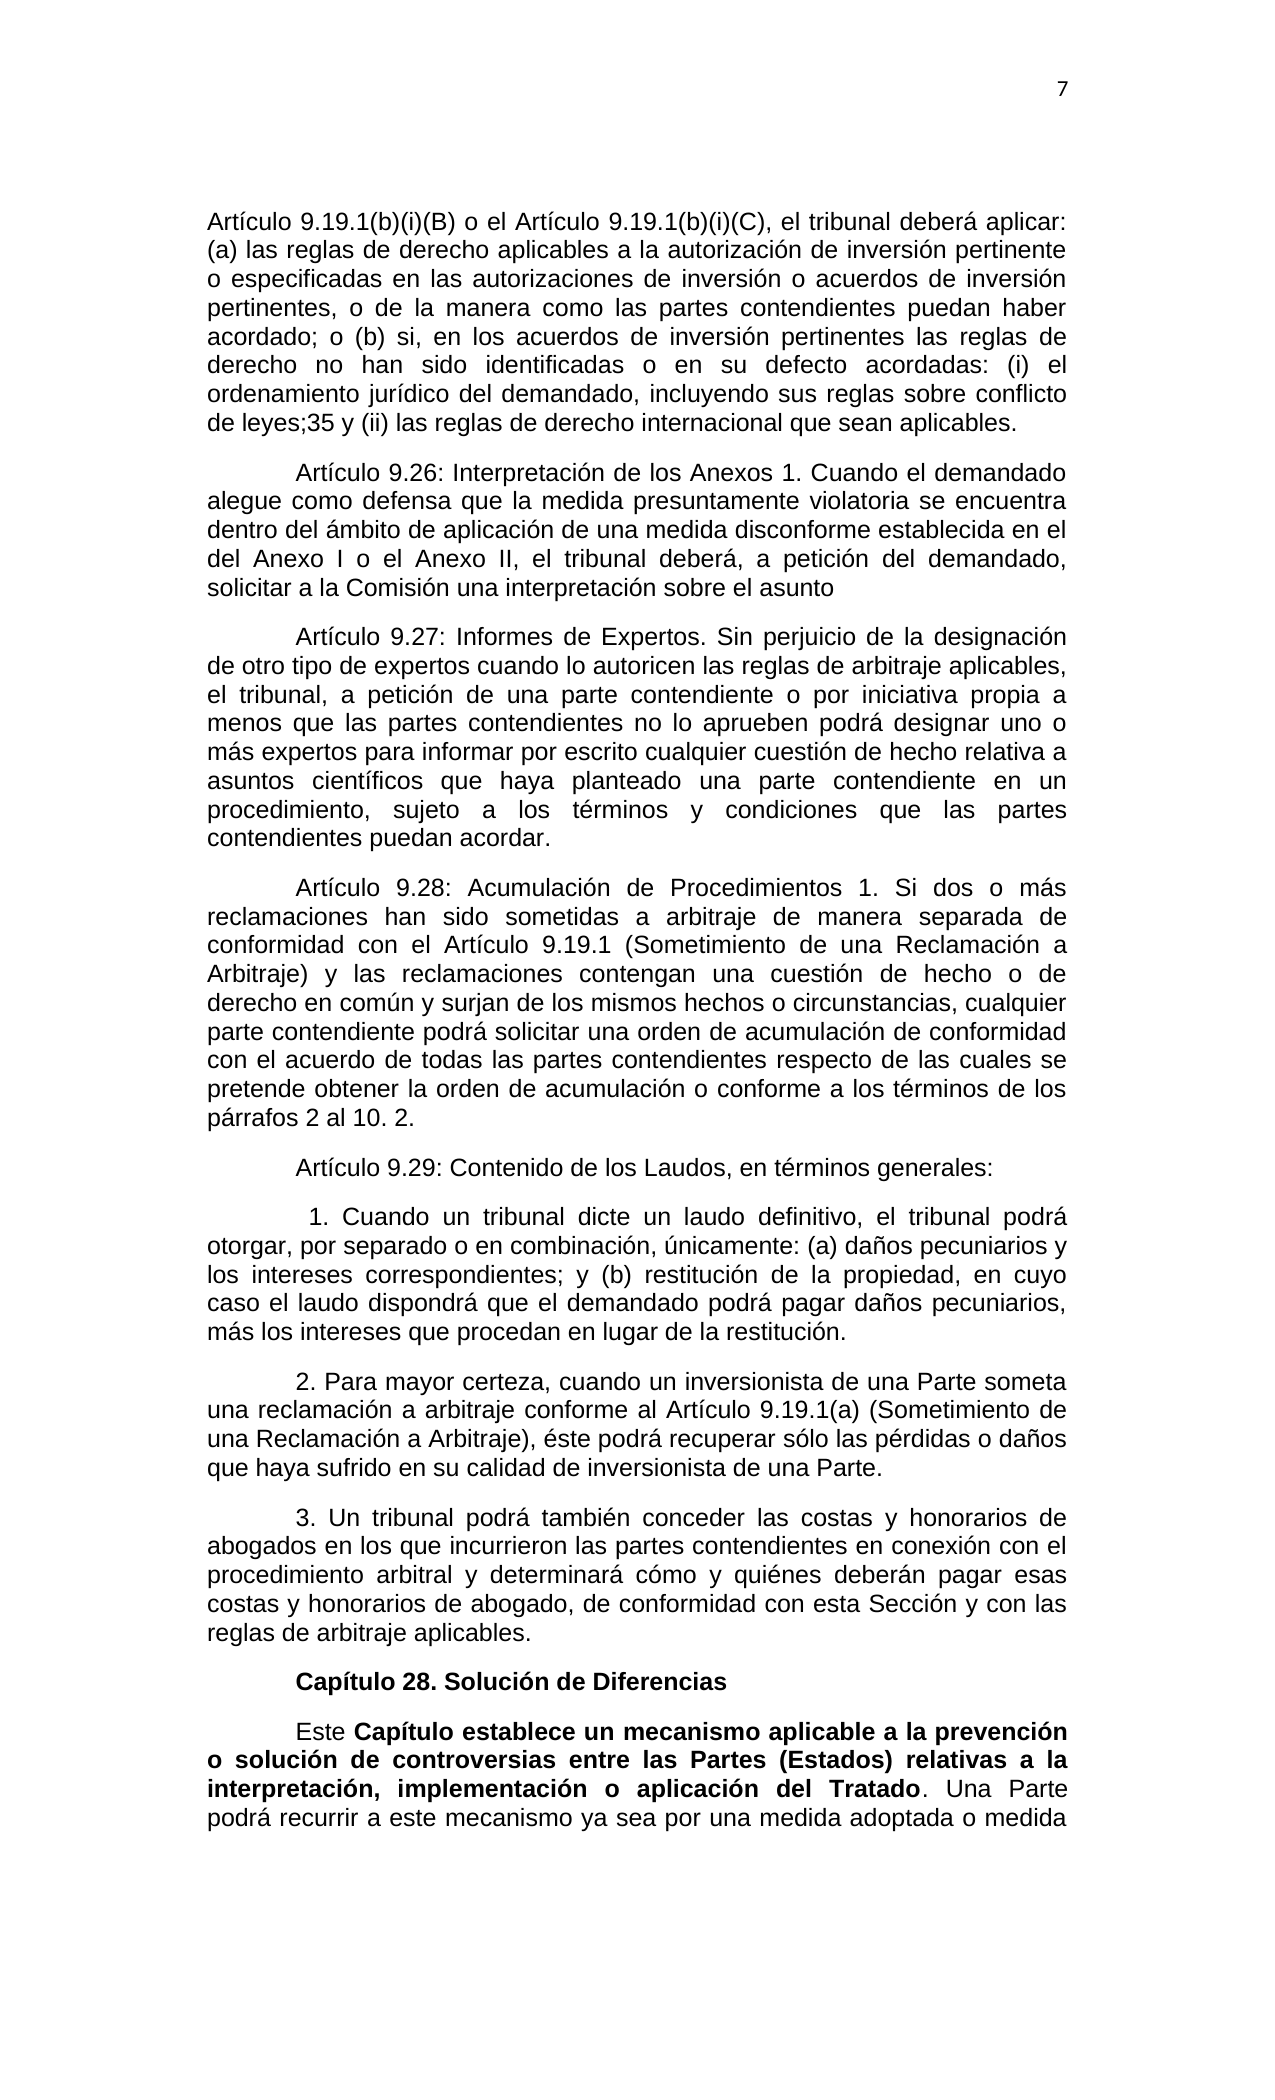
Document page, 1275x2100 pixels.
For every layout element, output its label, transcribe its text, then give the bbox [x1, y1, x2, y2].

text Artículo 9.26: Interpretación de los Anexos 1. Cuando el demandado alegue como defensa que la medida presuntamente violatoria se encuentra dentro del ámbito de aplicación de una medida disconforme establecida en el del Anexo I o el Anexo II, el tribunal deberá, a petición del demandado, solicitar a la Comisión una interpretación sobre el asunto [207, 458, 1068, 601]
text Capítulo 28. Solución de Diferencias [207, 1667, 1068, 1696]
text 2. Para mayor certeza, cuando un inversionista de una Parte someta una reclamación a arbitraje conforme al Artículo 9.19.1(a) (Sometimiento de una Reclamación a Arbitraje), éste podrá recuperar sólo las pérdidas o daños que haya sufrido en su calidad de inversionista de una Parte. [207, 1367, 1068, 1482]
text Artículo 9.27: Informes de Expertos. Sin perjuicio de la designación de otro tipo de expertos cuando lo autoricen las reglas de arbitraje aplicables, el tribunal, a petición de una parte contendiente o por iniciativa propia a menos que las partes contendientes no lo aprueben podrá designar uno o más expertos para informar por escrito cualquier cuestión de hecho relativa a asuntos científicos que haya planteado una parte contendiente en un procedimiento, sujeto a los términos y condiciones que las partes contendientes puedan acordar. [207, 622, 1068, 852]
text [207, 207, 1068, 437]
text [207, 1717, 1068, 1832]
text 1. Cuando un tribunal dicte un laudo definitivo, el tribunal podrá otorgar, por separado o en combinación, únicamente: (a) daños pecuniarios y los intereses correspondientes; y (b) restitución de la propiedad, en cuyo caso el laudo dispondrá que el demandado podrá pagar daños pecuniarios, más los intereses que procedan en lugar de la restitución. [207, 1202, 1068, 1346]
text Artículo 9.28: Acumulación de Procedimientos 1. Si dos o más reclamaciones han sido sometidas a arbitraje de manera separada de conformidad con el Artículo 9.19.1 (Sometimiento de una Reclamación a Arbitraje) y las reclamaciones contengan una cuestión de hecho o de derecho en común y surjan de los mismos hechos o circunstancias, cualquier parte contendiente podrá solicitar una orden de acumulación de conformidad con el acuerdo de todas las partes contendientes respecto de las cuales se pretende obtener la orden de acumulación o conforme a los términos de los párrafos 2 al 10. 2. [207, 873, 1068, 1132]
text 3. Un tribunal podrá también conceder las costas y honorarios de abogados en los que incurrieron las partes contendientes en conexión con el procedimiento arbitral y determinará cómo y quiénes deberán pagar esas costas y honorarios de abogado, de conformidad con esta Sección y con las reglas de arbitraje aplicables. [207, 1503, 1068, 1646]
text Artículo 9.29: Contenido de los Laudos, en términos generales: [207, 1153, 1068, 1181]
